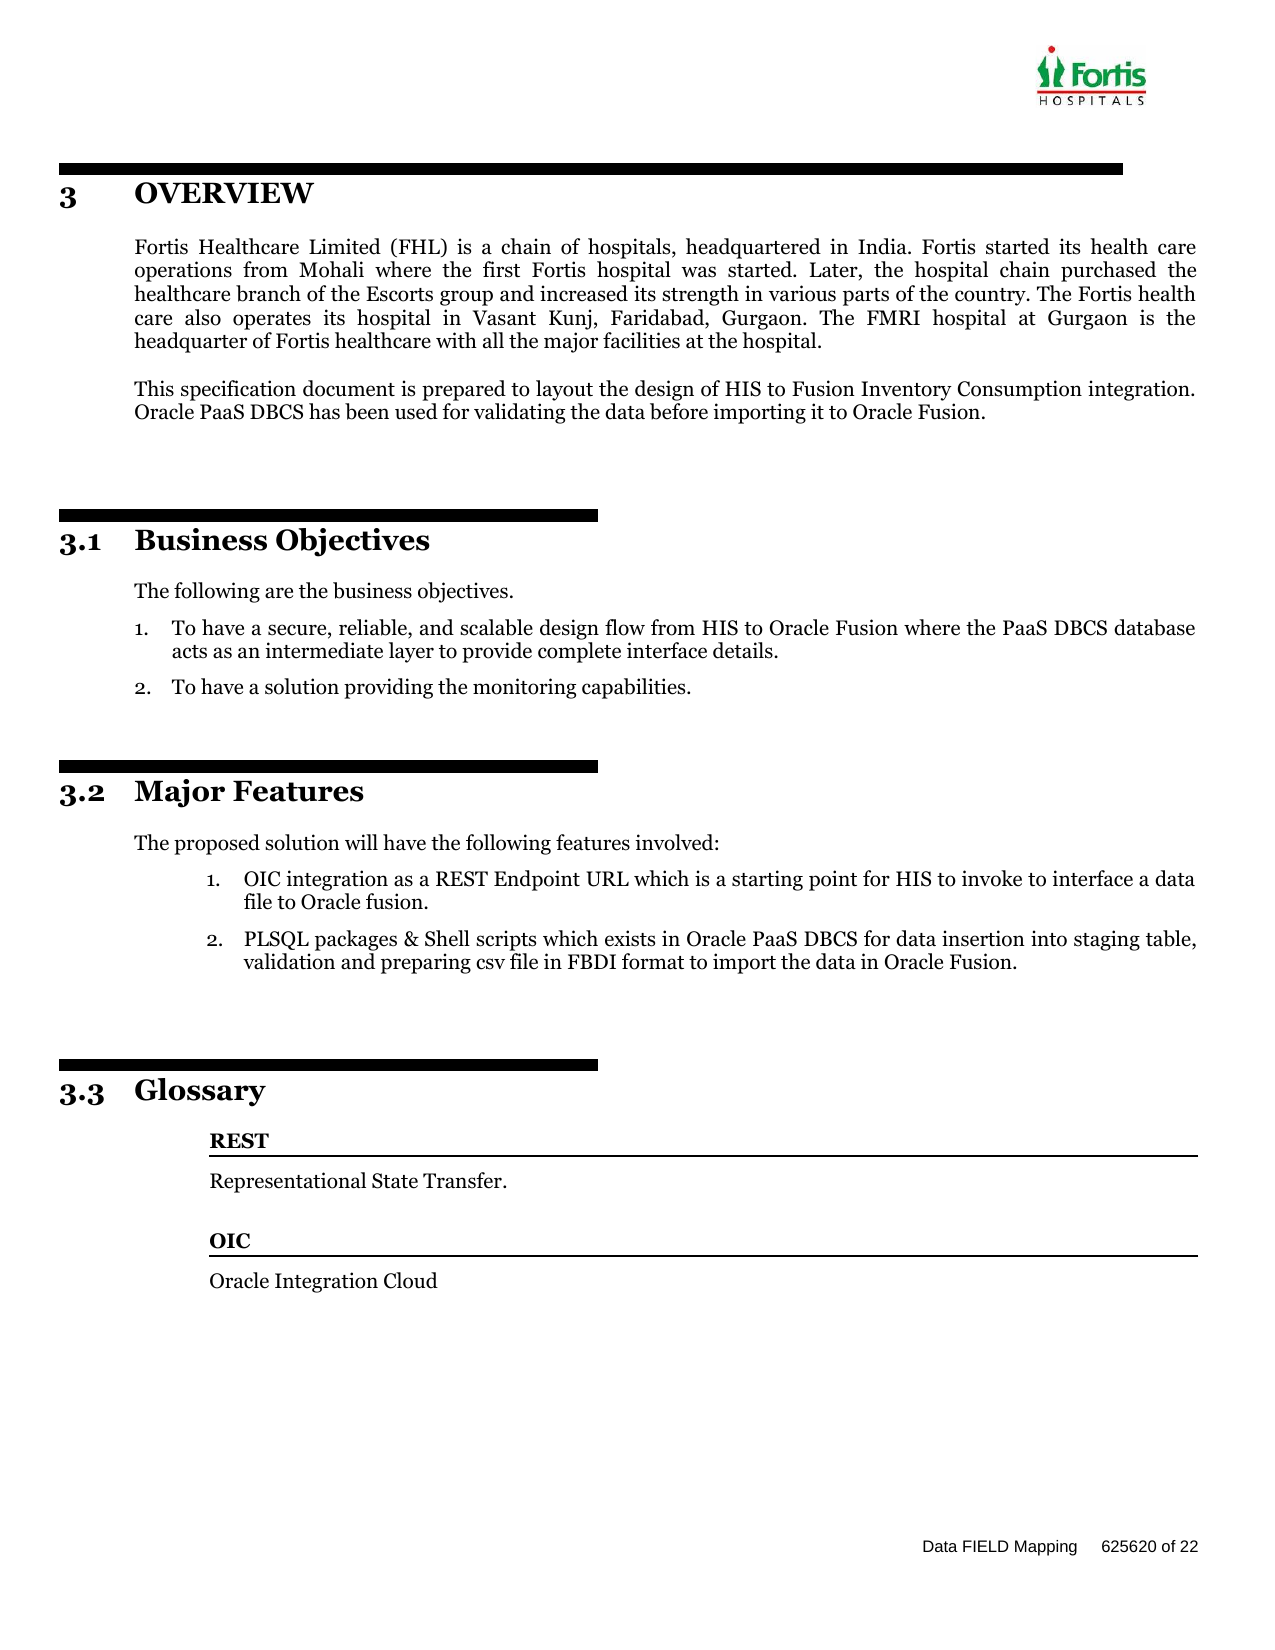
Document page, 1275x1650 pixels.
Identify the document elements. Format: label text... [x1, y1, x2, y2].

list To have a solution providing the monitoring capabilities. [134, 676, 1198, 699]
subtitle Overview [59, 175, 1123, 210]
list To have a secure, reliable, and scalable design flow from HIS to Oracle Fusion where the PaaS DBCS database acts as an intermediate layer to provide complete interface details. [134, 616, 1198, 663]
subtitle Major Features [59, 773, 598, 808]
subtitle Business Objectives [59, 522, 598, 557]
text Fortis Healthcare Limited (FHL) is a chain of hospitals, headquartered in India. Fortis started its health care operations from Mohali where the first Fortis hospital was started. Later, the hospital chain purchased the healthcare branch of the Escorts group and increased its strength in various parts of the country. The Fortis health care also operates its hospital in Vasant Kunj, Faridabad, Gurgaon. The FMRI hospital at Gurgaon is the headquarter of Fortis healthcare with all the major facilities at the hospital. [134, 235, 1198, 353]
text Representational State Transfer. [209, 1170, 1198, 1193]
text OIC [209, 1229, 1198, 1255]
text Oracle Integration Cloud [209, 1270, 1198, 1293]
text The following are the business objectives. [134, 580, 1198, 603]
text This specification document is prepared to layout the design of HIS to Fusion Inventory Consumption integration. Oracle PaaS DBCS has been used for validating the data before importing it to Oracle Fusion. [134, 377, 1198, 424]
text REST [209, 1129, 1198, 1155]
picture [1035, 45, 1147, 108]
list PLSQL packages & Shell scripts which exists in Oracle PaaS DBCS for data insertion into staging table, validation and preparing csv file in FBDI format to import the data in Oracle Fusion. [206, 927, 1198, 974]
subtitle Glossary [59, 1071, 598, 1107]
text The proposed solution will have the following features involved: [134, 831, 1198, 854]
list OIC integration as a REST Endpoint URL which is a starting point for HIS to invoke to interface a data file to Oracle fusion. [206, 867, 1198, 914]
